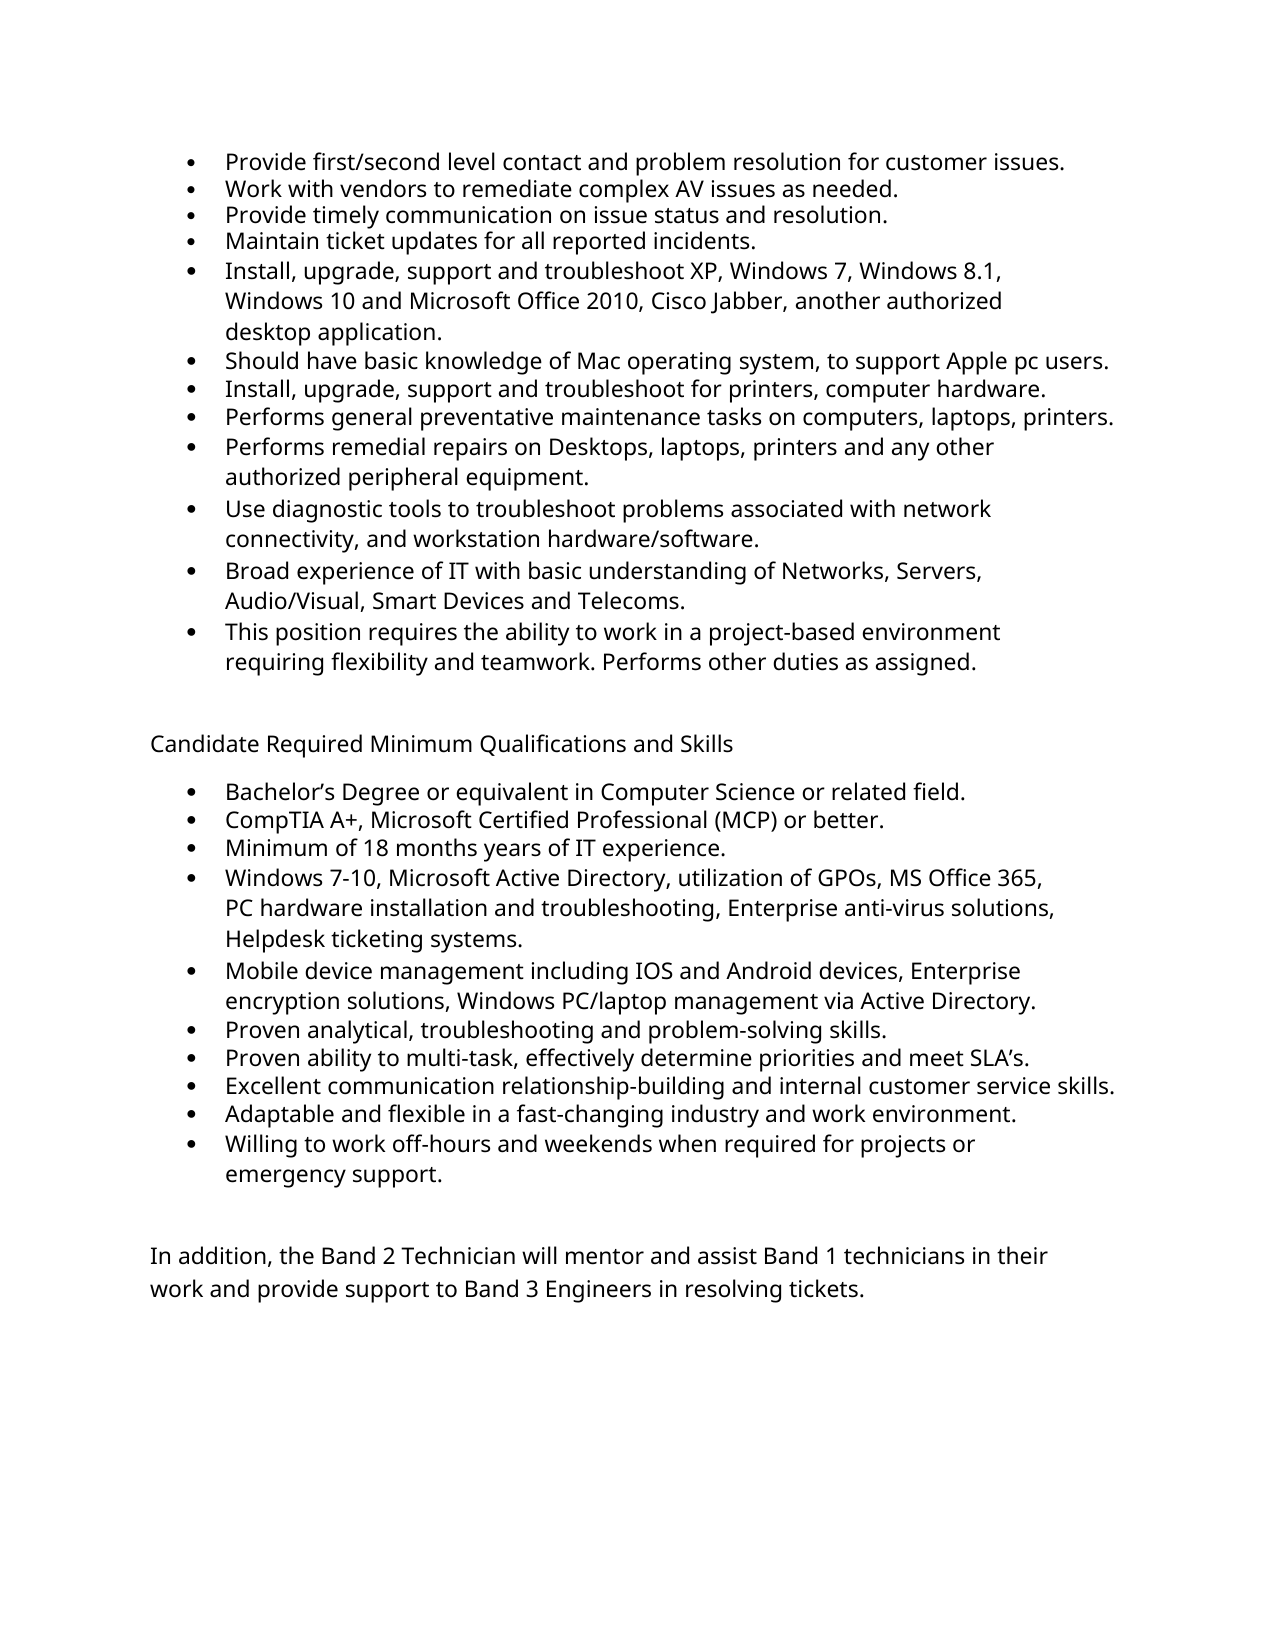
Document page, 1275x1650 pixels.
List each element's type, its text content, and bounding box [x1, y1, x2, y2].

list This position requires the ability to work in a project-based environment requiring flexibility and teamwork. Performs other duties as assigned. [187, 616, 1043, 677]
text Candidate Required Minimum Qualifications and Skills [150, 728, 1183, 759]
list Adaptable and flexible in a fast-changing industry and work environment. [187, 1100, 1183, 1128]
list Mobile device management including IOS and Android devices, Enterprise encryption solutions, Windows PC/laptop management via Active Directory. [187, 954, 1092, 1016]
list Install, upgrade, support and troubleshoot for printers, computer hardware. [187, 375, 1183, 403]
list Proven analytical, troubleshooting and problem-solving skills. [187, 1016, 1183, 1044]
list Maintain ticket updates for all reported incidents. [187, 229, 1183, 255]
list Willing to work off-hours and weekends when required for projects or emergency support. [187, 1128, 1042, 1189]
list Minimum of 18 months years of IT experience. [187, 834, 1183, 862]
list Performs remedial repairs on Desktops, laptops, printers and any other authorized peripheral equipment. [187, 431, 1058, 493]
text In addition, the Band 2 Technician will mentor and assist Band 1 technicians in their work and provide support to Band 3 Engineers in resolving tickets. [150, 1240, 1099, 1304]
list Should have basic knowledge of Mac operating system, to support Apple pc users. [187, 347, 1183, 375]
list CompTIA A+, Microsoft Certified Professional (MCP) or better. [187, 806, 1183, 834]
list Bachelor’s Degree or equivalent in Computer Science or related field. [187, 778, 1183, 806]
list Performs general preventative maintenance tasks on computers, laptops, printers. [187, 403, 1183, 431]
list Broad experience of IT with basic understanding of Networks, Servers, Audio/Visual, Smart Devices and Telecoms. [187, 554, 1081, 616]
list Use diagnostic tools to troubleshoot problems associated with network connectivity, and workstation hardware/software. [187, 493, 1116, 554]
list Windows 7-10, Microsoft Active Directory, utilization of GPOs, MS Office 365, PC hardware installation and troubleshooting, Enterprise anti-virus solutions, Helpdesk ticketing systems. [187, 862, 1065, 954]
list Provide timely communication on issue status and resolution. [187, 202, 1183, 229]
list Proven ability to multi-task, effectively determine priorities and meet SLA’s. [187, 1044, 1183, 1072]
list Excellent communication relationship-building and internal customer service skills. [187, 1072, 1183, 1100]
list Work with vendors to remediate complex AV issues as needed. [187, 176, 1183, 202]
list Install, upgrade, support and troubleshoot XP, Windows 7, Windows 8.1, Windows 10 and Microsoft Office 2010, Cisco Jabber, another authorized desktop application. [187, 255, 1092, 347]
list Provide first/second level contact and problem resolution for customer issues. [187, 150, 1183, 176]
